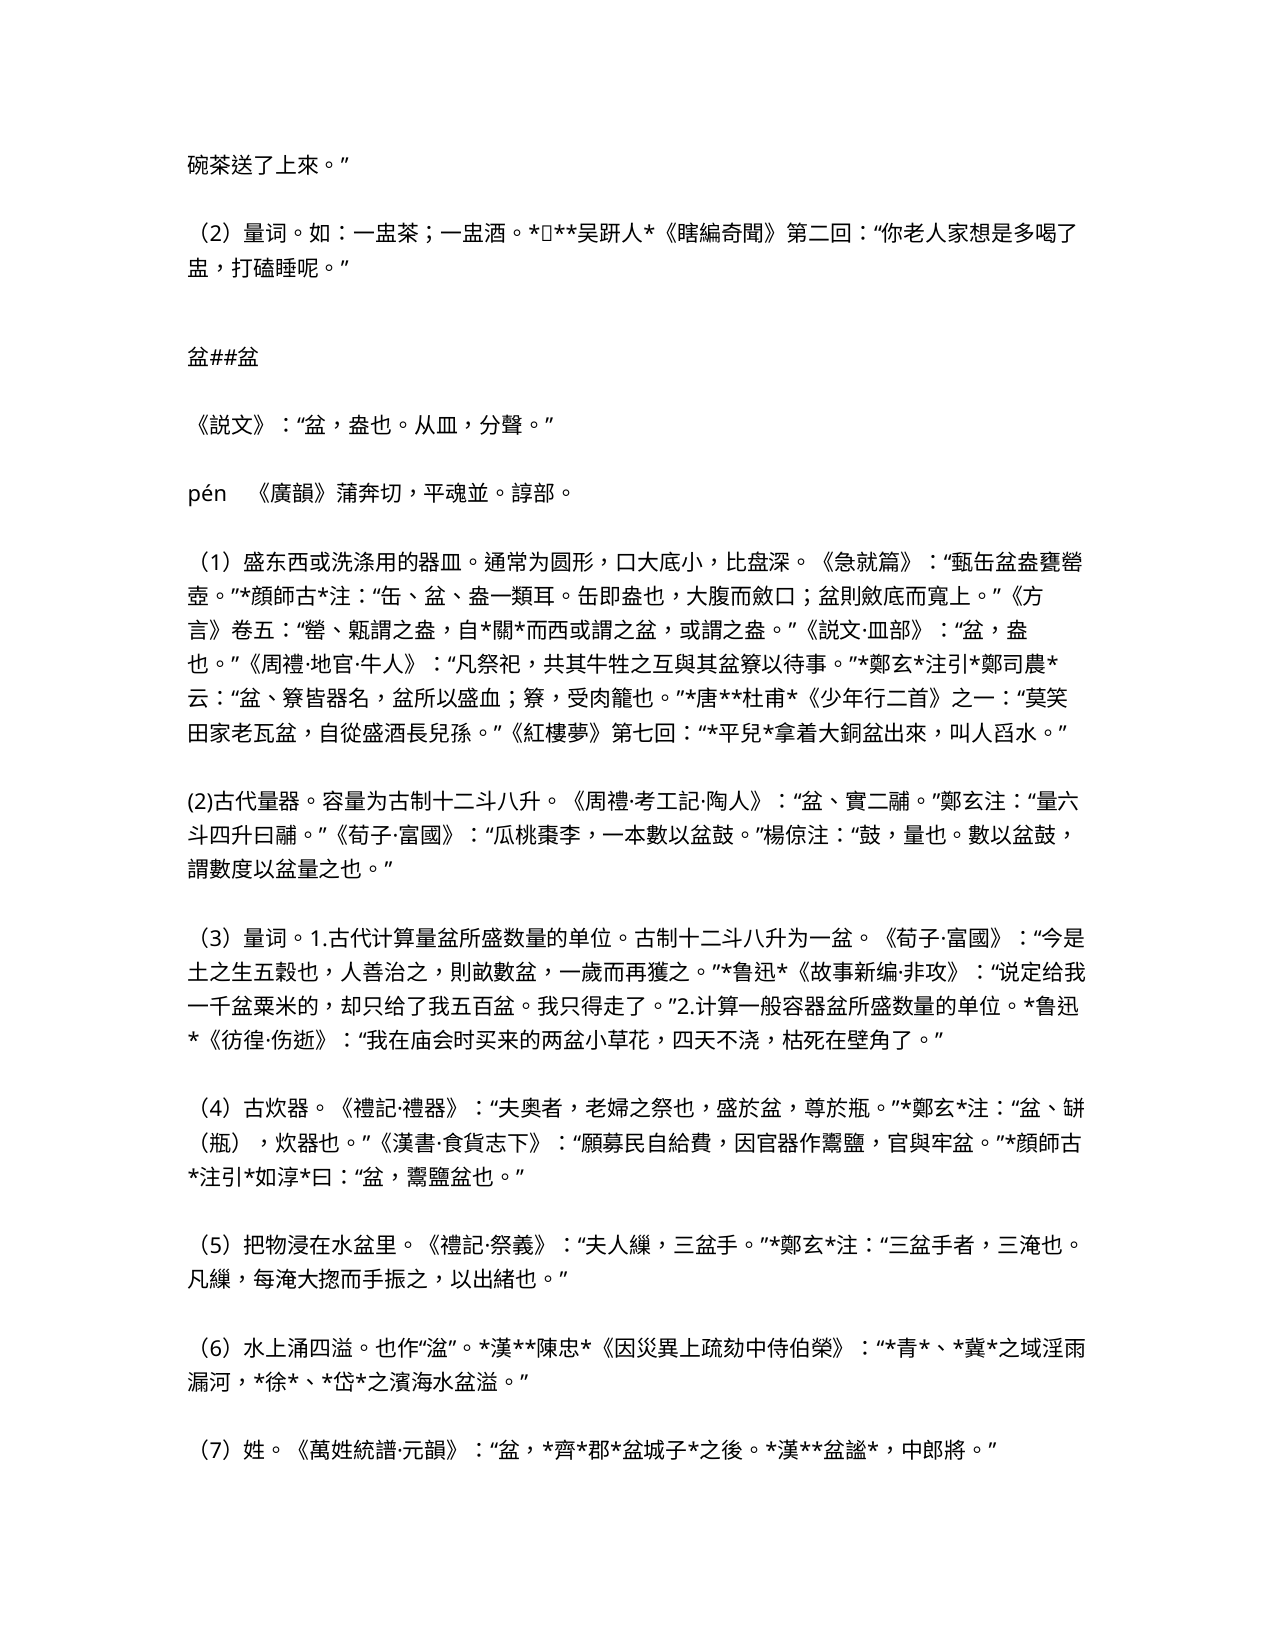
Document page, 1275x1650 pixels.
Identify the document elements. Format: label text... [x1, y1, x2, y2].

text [187, 150, 1087, 316]
text 盆##盆 《説文》：“盆，盎也。从皿，分聲。” pén 《廣韻》蒲奔切，平魂並。諄部。 （1）盛东西或洗涤用的器皿。通常为圆形，口大底小，比盘深。《急就篇》：“甀缶盆盎甕罃壺。”*顔師古*注：“缶、盆、盎一類耳。缶即盎也，大腹而斂口；盆則斂底而寬上。”《方言》卷五：“罃、甈謂之盎，自*關*而西或謂之盆，或謂之盎。”《説文·皿部》：“盆，盎也。”《周禮·地官·牛人》：“凡祭祀，共其牛牲之互與其盆簝以待事。”*鄭玄*注引*鄭司農*云：“盆、簝皆器名，盆所以盛血；簝，受肉籠也。”*唐**杜甫*《少年行二首》之一：“莫笑田家老瓦盆，自從盛酒長兒孫。”《紅樓夢》第七回：“*平兒*拿着大銅盆出來，叫人舀水。” (2)古代量器。容量为古制十二斗八升。《周禮·考工記·陶人》：“盆、實二鬴。”鄭玄注：“量六斗四升曰鬴。”《荀子·富國》：“瓜桃棗李，一本數以盆鼓。”楊倞注：“鼓，量也。數以盆鼓，謂數度以盆量之也。” （3）量词。1.古代计算量盆所盛数量的单位。古制十二斗八升为一盆。《荀子·富國》：“今是土之生五穀也，人善治之，則畝數盆，一歲而再獲之。”*鲁迅*《故事新编·非攻》：“说定给我一千盆粟米的，却只给了我五百盆。我只得走了。”2.计算一般容器盆所盛数量的单位。*鲁迅*《彷徨·伤逝》：“我在庙会时买来的两盆小草花，四天不浇，枯死在壁角了。” （4）古炊器。《禮記·禮器》：“夫奥者，老婦之祭也，盛於盆，尊於瓶。”*鄭玄*注：“盆、缾（瓶），炊器也。”《漢書·食貨志下》：“願募民自給費，因官器作䰞鹽，官與牢盆。”*顔師古*注引*如淳*曰：“盆，䰞鹽盆也。” （5）把物浸在水盆里。《禮記·祭義》：“夫人繅，三盆手。”*鄭玄*注：“三盆手者，三淹也。凡繅，每淹大揔而手振之，以出緒也。” （6）水上涌四溢。也作“湓”。*漢**陳忠*《因災異上疏劾中侍伯榮》：“*青*、*冀*之域淫雨漏河，*徐*、*岱*之濱海水盆溢。” （7）姓。《萬姓統譜·元韻》：“盆，*齊*郡*盆城子*之後。*漢**盆謐*，中郎將。” [187, 342, 1087, 1499]
